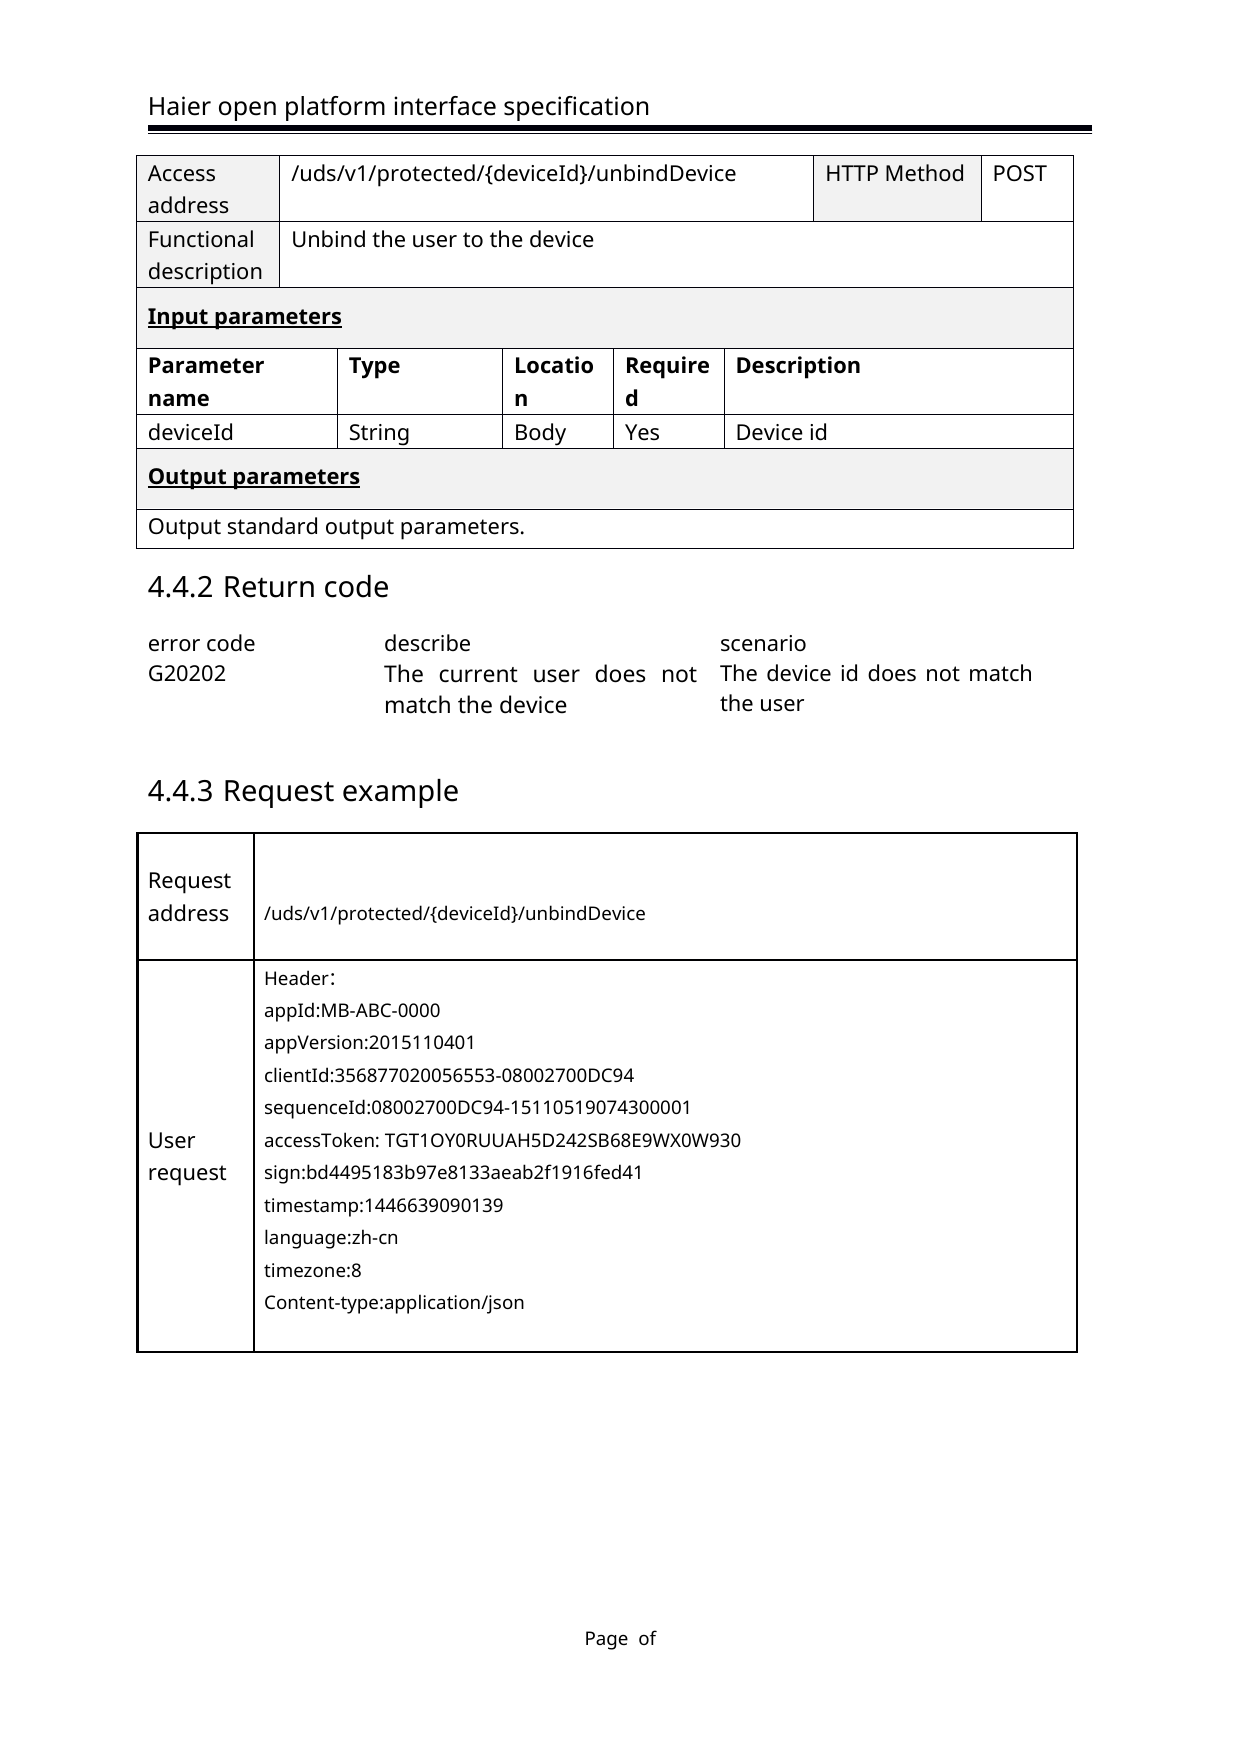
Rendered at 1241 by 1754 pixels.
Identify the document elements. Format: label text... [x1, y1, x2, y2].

table_cell String [338, 415, 502, 448]
table_cell Type [338, 349, 502, 414]
table_cell deviceId [137, 415, 337, 448]
table_cell Body [503, 415, 613, 448]
table_cell Input parameters [137, 288, 1073, 348]
table_header Request address [139, 834, 253, 959]
table_cell Required [614, 349, 724, 414]
table_cell Functional description [137, 222, 279, 287]
table_cell User request [139, 961, 253, 1351]
table_cell G20202 [136, 658, 373, 721]
table_header describe [373, 629, 708, 658]
table_cell Output parameters [137, 449, 1073, 508]
table_cell Access address [137, 156, 279, 221]
table_cell HTTP Method [814, 156, 981, 221]
table_cell POST [982, 156, 1073, 221]
table_cell Location [503, 349, 613, 414]
table_cell Output standard output parameters. [137, 510, 1073, 548]
table_cell The current user does not match the device [373, 658, 708, 721]
table_cell /uds/v1/protected/{deviceId}/unbindDevice [280, 156, 813, 221]
table_cell Description [725, 349, 1073, 414]
table_header /uds/v1/protected/{deviceId}/unbindDevice [255, 834, 1076, 959]
table_cell Yes [614, 415, 724, 448]
table_cell Header： appId:MB-ABC-0000 appVersion:2015110401 clientId:356877020056553-08002700DC94 sequenceId:08002700DC94-15110519074300001 accessToken: TGT1OY0RUUAH5D242SB68E9WX0W930 sign:bd4495183b97e8133aeab2f1916fed41 timestamp:1446639090139 language:zh-cn timezone:8 Content-type:application/json [255, 961, 1076, 1351]
table_cell Parameter name [137, 349, 337, 414]
table_header error code [136, 629, 373, 658]
table_header scenario [709, 629, 1044, 658]
table_cell Device id [725, 415, 1073, 448]
list Request example [148, 757, 1092, 822]
list Return code [148, 553, 1092, 618]
table_cell The device id does not match the user [709, 658, 1044, 721]
table_cell Unbind the user to the device [280, 222, 1073, 287]
